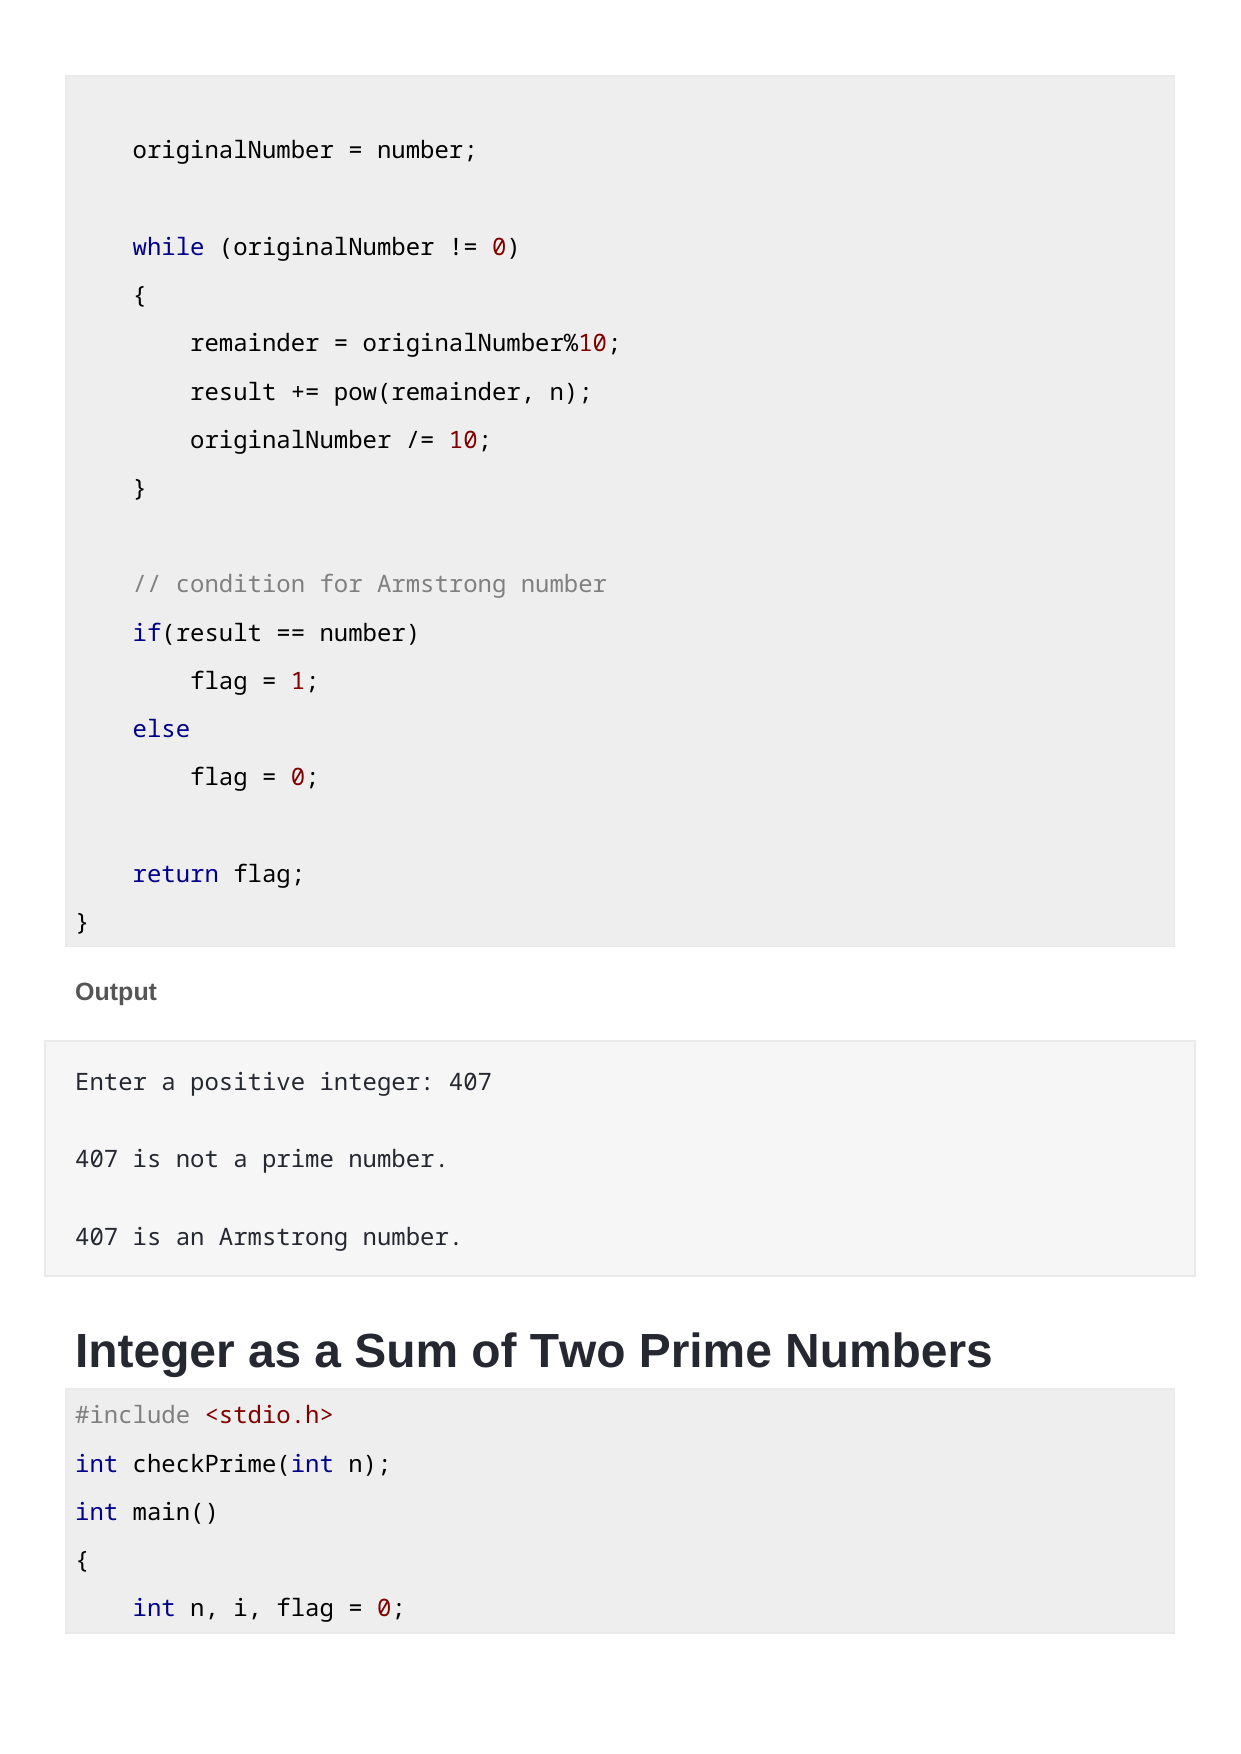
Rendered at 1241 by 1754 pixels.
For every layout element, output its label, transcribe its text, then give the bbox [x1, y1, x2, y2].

text Enter a positive integer: 407 [46, 1042, 1194, 1097]
text result += pow(remainder, n); [67, 364, 1174, 407]
text while (originalNumber != 0) [67, 220, 1174, 262]
text int n, i, flag = 0; [67, 1581, 1174, 1632]
text { [67, 268, 1174, 310]
text flag = 0; [67, 750, 1174, 793]
text else [67, 702, 1174, 744]
subtitle Integer as a Sum of Two Prime Numbers [75, 1322, 1165, 1377]
text return flag; [67, 847, 1174, 889]
text originalNumber /= 10; [67, 413, 1174, 455]
text 407 is an Armstrong number. [46, 1195, 1194, 1275]
text 407 is not a prime number. [46, 1118, 1194, 1175]
text originalNumber = number; [67, 123, 1174, 166]
text // condition for Armstrong number [67, 557, 1174, 600]
text } [67, 461, 1174, 503]
text } [67, 895, 1174, 946]
text int checkPrime(int n); [67, 1437, 1174, 1479]
text Output [75, 976, 1165, 1005]
text remainder = originalNumber%10; [67, 316, 1174, 359]
text { [67, 1533, 1174, 1576]
text if(result == number) [67, 606, 1174, 648]
text int main() [67, 1485, 1174, 1527]
text flag = 1; [67, 654, 1174, 696]
text #include <stdio.h> [67, 1390, 1174, 1431]
